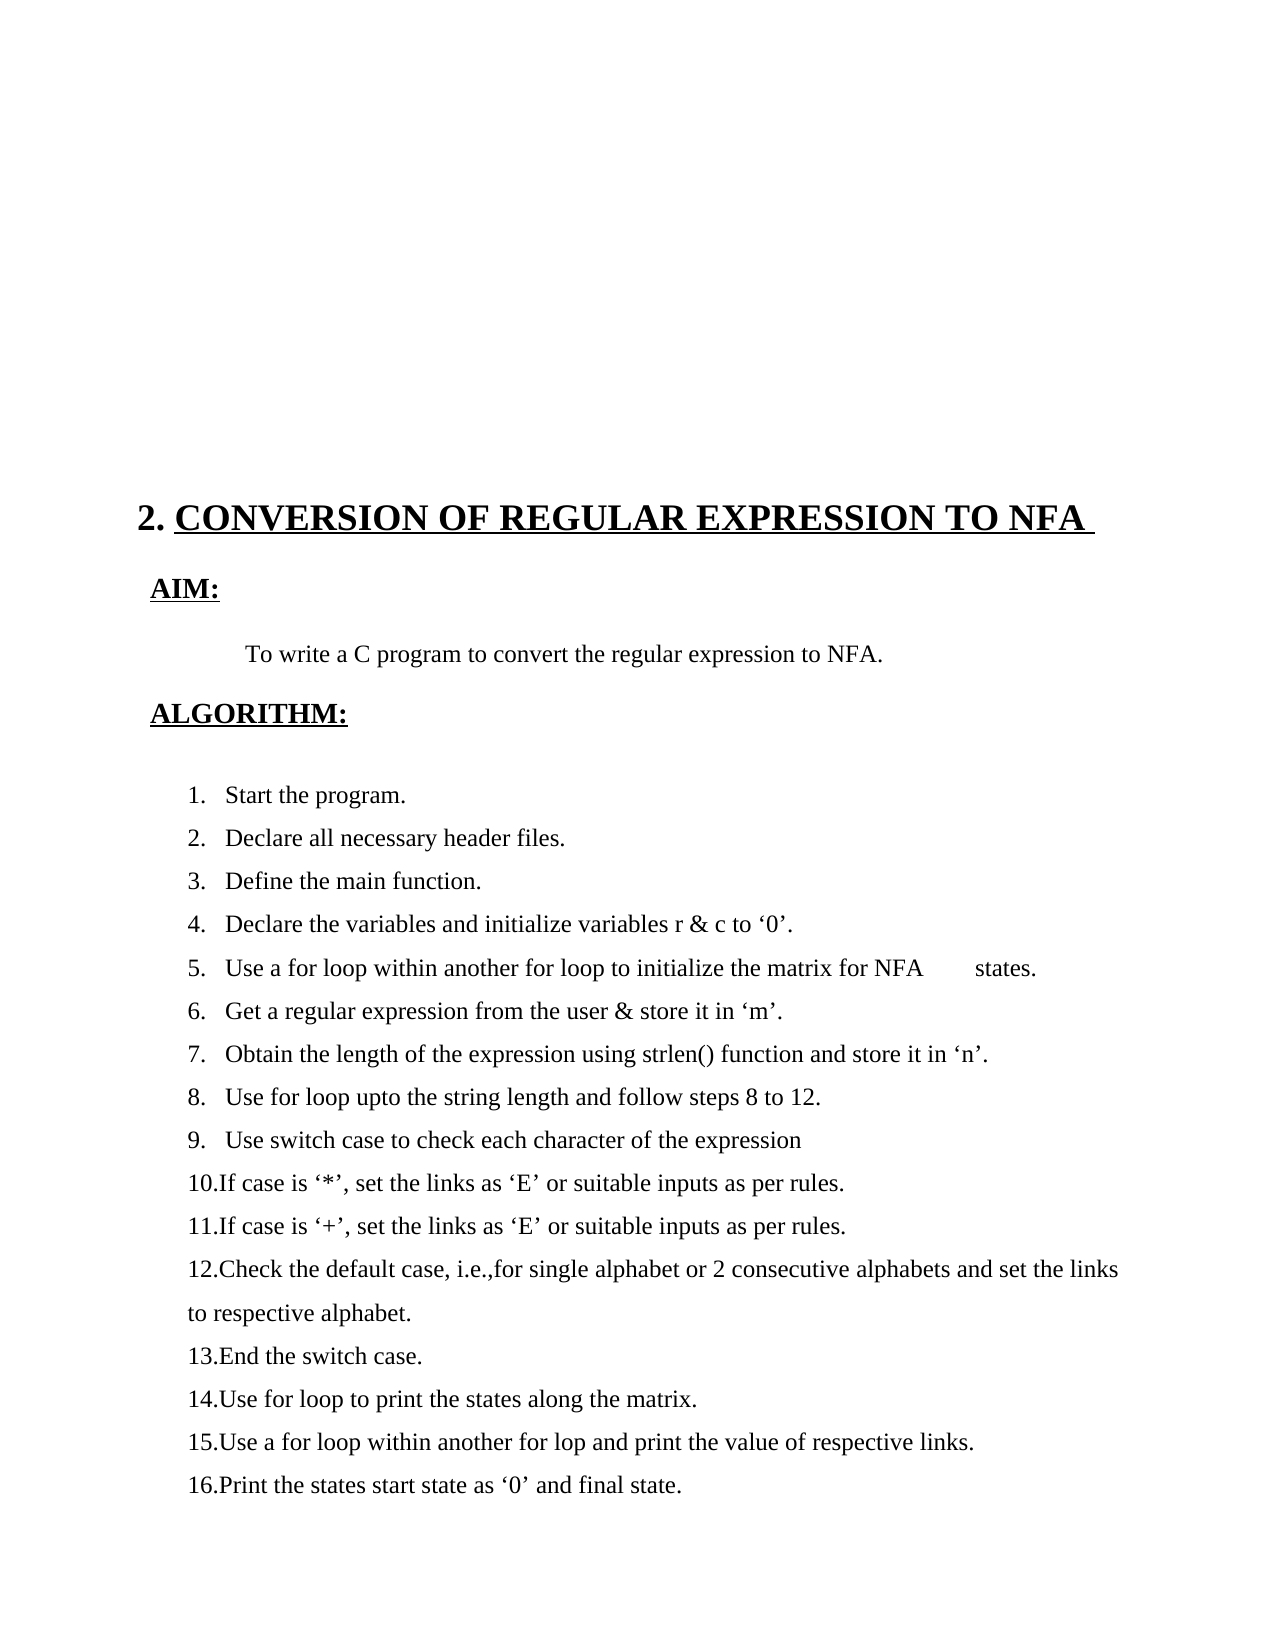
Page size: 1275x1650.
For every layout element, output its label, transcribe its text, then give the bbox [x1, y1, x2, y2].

list Use a for loop within another for loop to initialize the matrix for NFA states. [187, 953, 1125, 981]
list Define the main function. [187, 866, 1125, 895]
text 10.If case is ‘*’, set the links as ‘E’ or suitable inputs as per rules. [187, 1168, 1125, 1197]
text 15.Use a for loop within another for lop and print the value of respective links. [187, 1427, 1125, 1456]
text 11.If case is ‘+’, set the links as ‘E’ or suitable inputs as per rules. [187, 1211, 1125, 1240]
list Declare all necessary header files. [187, 823, 1125, 852]
text 16.Print the states start state as ‘0’ and final state. [187, 1470, 1125, 1499]
text AIM: [150, 572, 1125, 605]
text 14.Use for loop to print the states along the matrix. [187, 1384, 1125, 1413]
list Use switch case to check each character of the expression [187, 1125, 1125, 1154]
text ALGORITHM: [150, 696, 1125, 730]
text 12.Check the default case, i.e.,for single alphabet or 2 consecutive alphabets and set the links to respective alphabet. [187, 1254, 1125, 1326]
list Start the program. [187, 780, 1125, 809]
list CONVERSION OF REGULAR EXPRESSION TO NFA [98, 495, 1125, 538]
list Use for loop upto the string length and follow steps 8 to 12. [187, 1082, 1125, 1111]
list Get a regular expression from the user & store it in ‘m’. [187, 996, 1125, 1024]
list Declare the variables and initialize variables r & c to ‘0’. [187, 909, 1125, 938]
text 13.End the switch case. [187, 1341, 1125, 1369]
list Obtain the length of the expression using strlen() function and store it in ‘n’. [187, 1039, 1125, 1068]
text To write a C program to convert the regular expression to NFA. [150, 639, 1125, 667]
